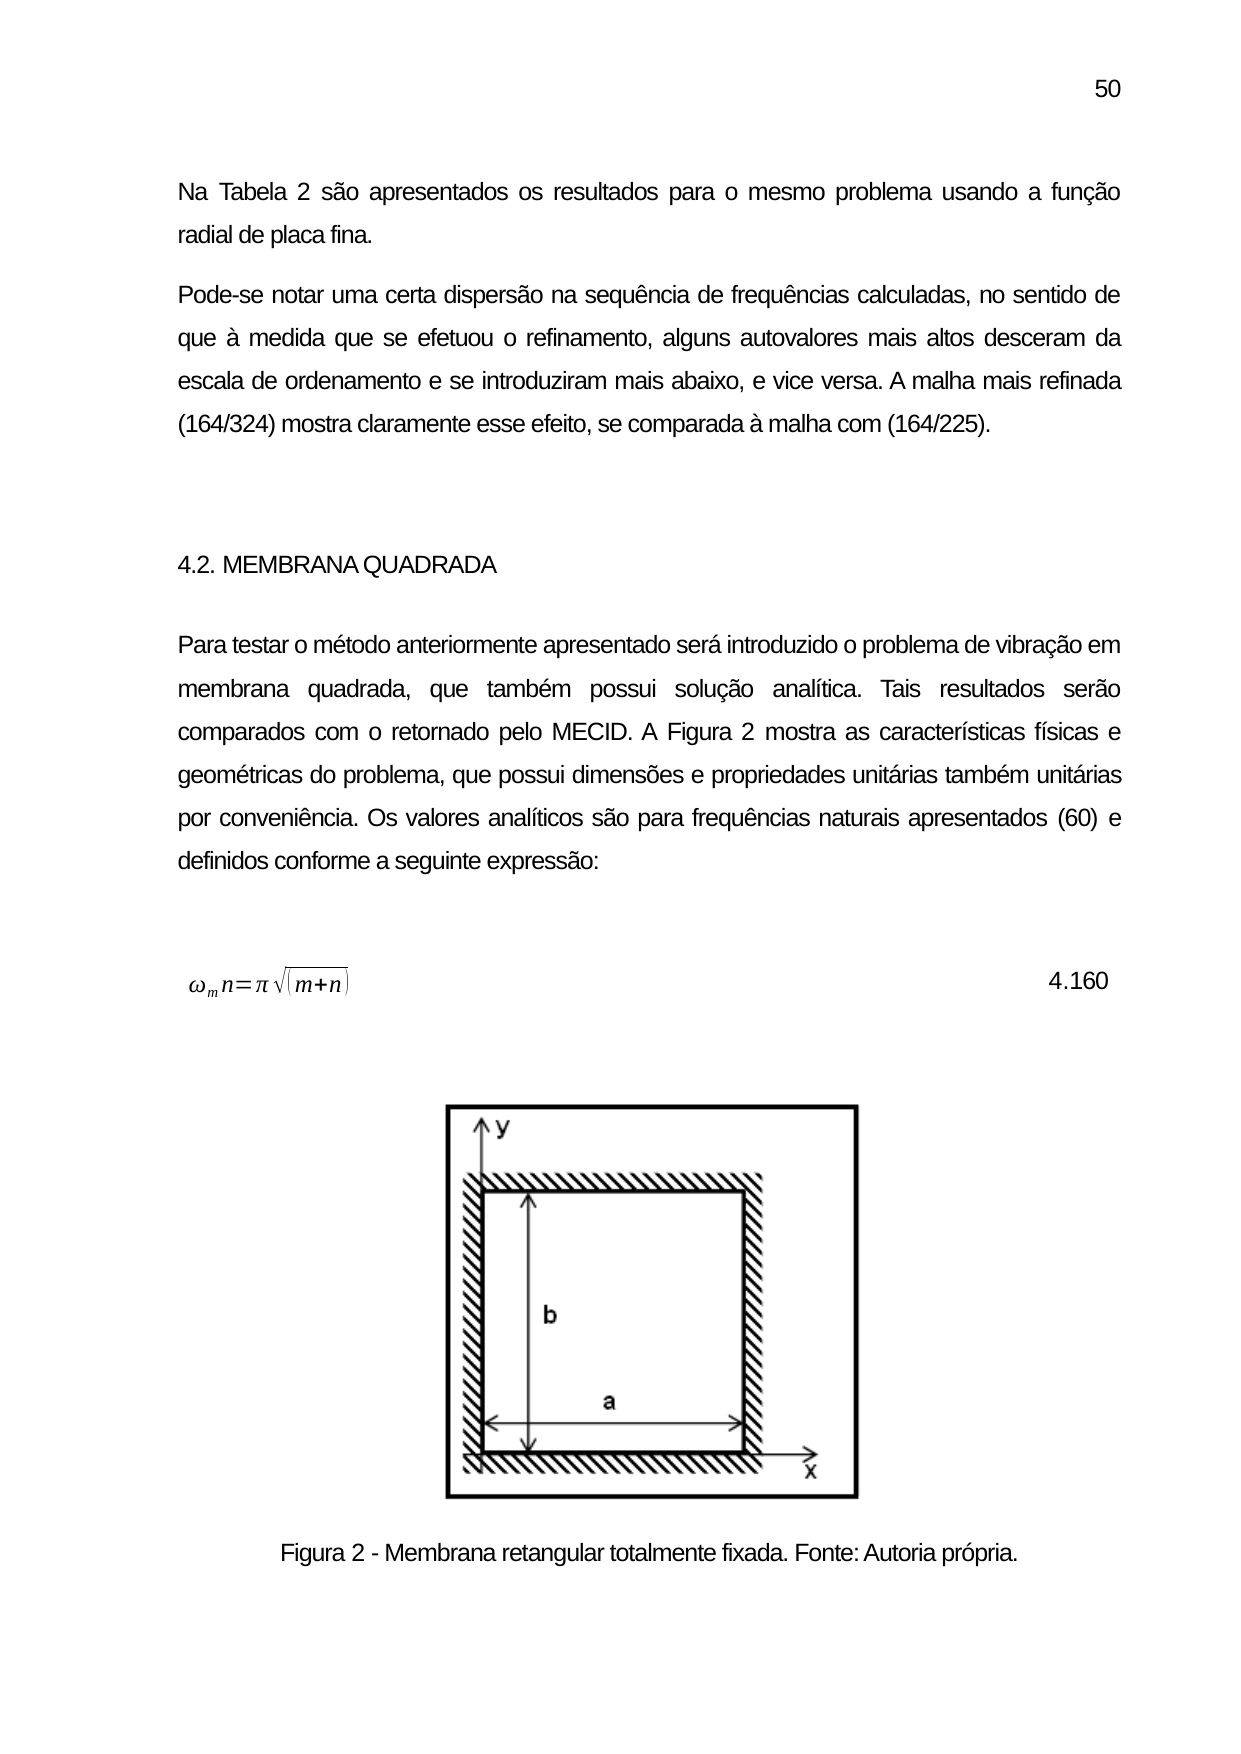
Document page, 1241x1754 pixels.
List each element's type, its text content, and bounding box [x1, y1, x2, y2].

table_header [177, 966, 649, 1037]
text Figura 2 - Membrana retangular totalmente fixada. Fonte: Autoria própria. [177, 1538, 1122, 1567]
text Para testar o método anteriormente apresentado será introduzido o problema de vibração em membrana quadrada, que também possui solução analítica. Tais resultados serão comparados com o retornado pelo MECID. A Figura 2 mostra as características físicas e geométricas do problema, que possui dimensões e propriedades unitárias também unitárias por conveniência. Os valores analíticos são para frequências naturais apresentados e definidos conforme a seguinte expressão: [177, 631, 1122, 875]
picture [435, 1097, 865, 1507]
text Na Tabela 2 são apresentados os resultados para o mesmo problema usando a função radial de placa fina. [177, 177, 1122, 249]
subtitle MEMBRANA QUADRADA [177, 550, 1122, 579]
text Pode-se notar uma certa dispersão na sequência de frequências calculadas, no sentido de que à medida que se efetuou o refinamento, alguns autovalores mais altos desceram da escala de ordenamento e se introduziram mais abaixo, e vice versa. A malha mais refinada (164/324) mostra claramente esse efeito, se comparada à malha com (164/225). [177, 280, 1122, 438]
